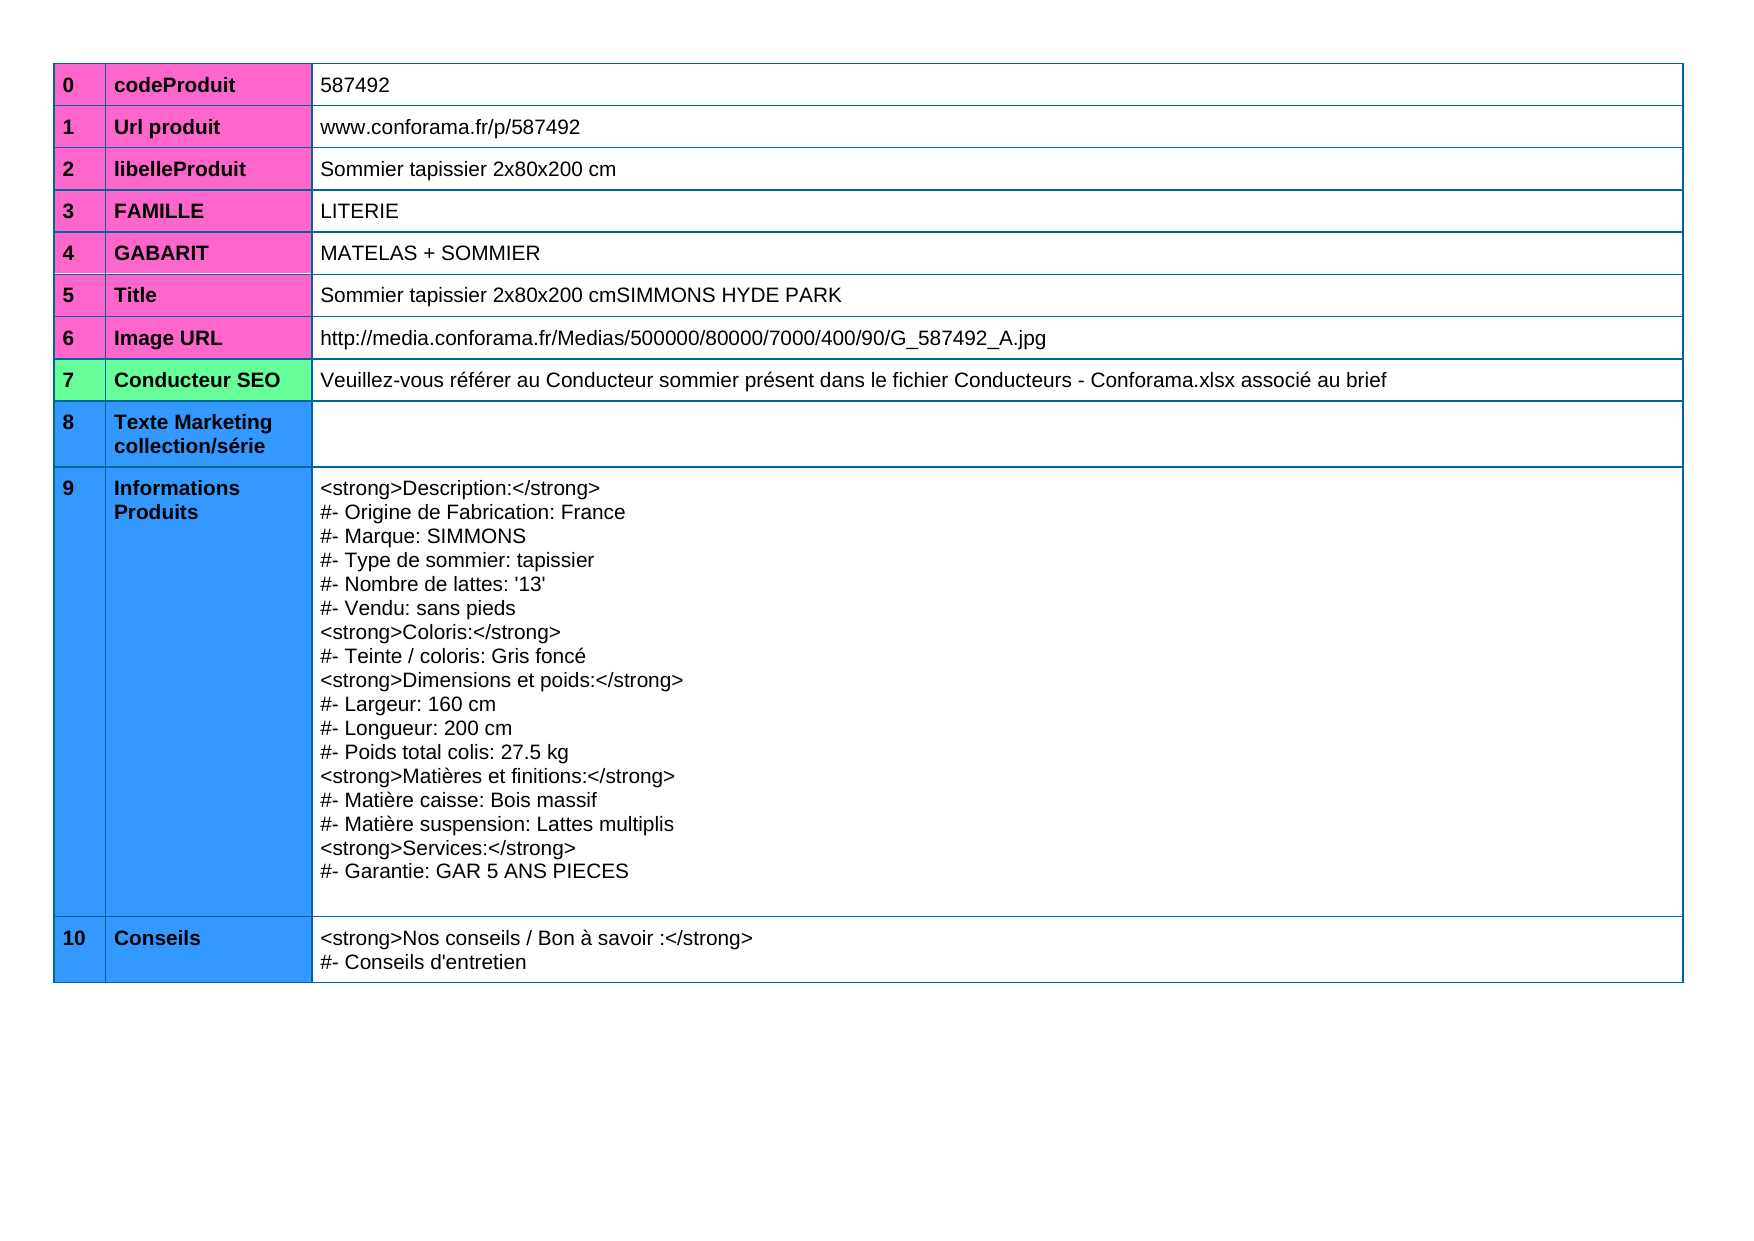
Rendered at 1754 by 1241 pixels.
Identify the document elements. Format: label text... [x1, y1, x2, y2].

table_cell 4 [55, 233, 105, 273]
table_cell 9 [55, 468, 105, 916]
table_cell 5 [55, 275, 105, 316]
table_cell Texte Marketing collection/série [106, 402, 311, 466]
table_cell 1 [55, 106, 105, 147]
table_cell Image URL [106, 317, 311, 358]
table_cell Conducteur SEO [106, 360, 311, 400]
table_header codeProduit [106, 64, 311, 105]
table_cell Conseils [106, 917, 311, 982]
table_cell Sommier tapissier 2x80x200 cmSIMMONS HYDE PARK [313, 275, 1682, 316]
table_cell <strong>Description:</strong> #- Origine de Fabrication: France #- Marque: SIMMONS #- Type de sommier: tapissier #- Nombre de lattes: '13' #- Vendu: sans pieds <strong>Coloris:</strong> #- Teinte / coloris: Gris foncé <strong>Dimensions et poids:</strong> #- Largeur: 160 cm #- Longueur: 200 cm #- Poids total colis: 27.5 kg <strong>Matières et finitions:</strong> #- Matière caisse: Bois massif #- Matière suspension: Lattes multiplis <strong>Services:</strong> #- Garantie: GAR 5 ANS PIECES [313, 468, 1682, 916]
table_cell libelleProduit [106, 148, 311, 189]
table_cell 7 [55, 360, 105, 400]
table_cell [313, 402, 1682, 466]
table_header 587492 [313, 64, 1682, 105]
table_cell Informations Produits [106, 468, 311, 916]
table_cell Sommier tapissier 2x80x200 cm [313, 148, 1682, 189]
table_cell 3 [55, 191, 105, 231]
table_cell 6 [55, 317, 105, 358]
table_cell Url produit [106, 106, 311, 147]
table_cell LITERIE [313, 191, 1682, 231]
table_cell FAMILLE [106, 191, 311, 231]
table_cell http://media.conforama.fr/Medias/500000/80000/7000/400/90/G_587492_A.jpg [313, 317, 1682, 358]
table_cell MATELAS + SOMMIER [313, 233, 1682, 273]
table_cell Title [106, 275, 311, 316]
table_cell <strong>Nos conseils / Bon à savoir :</strong> #- Conseils d'entretien [313, 917, 1682, 982]
table_cell 10 [55, 917, 105, 982]
table_cell 2 [55, 148, 105, 189]
table_cell www.conforama.fr/p/587492 [313, 106, 1682, 147]
table_header 0 [55, 64, 105, 105]
table_cell 8 [55, 402, 105, 466]
table_cell Veuillez-vous référer au Conducteur sommier présent dans le fichier Conducteurs - Conforama.xlsx associé au brief [313, 360, 1682, 400]
table_cell GABARIT [106, 233, 311, 273]
